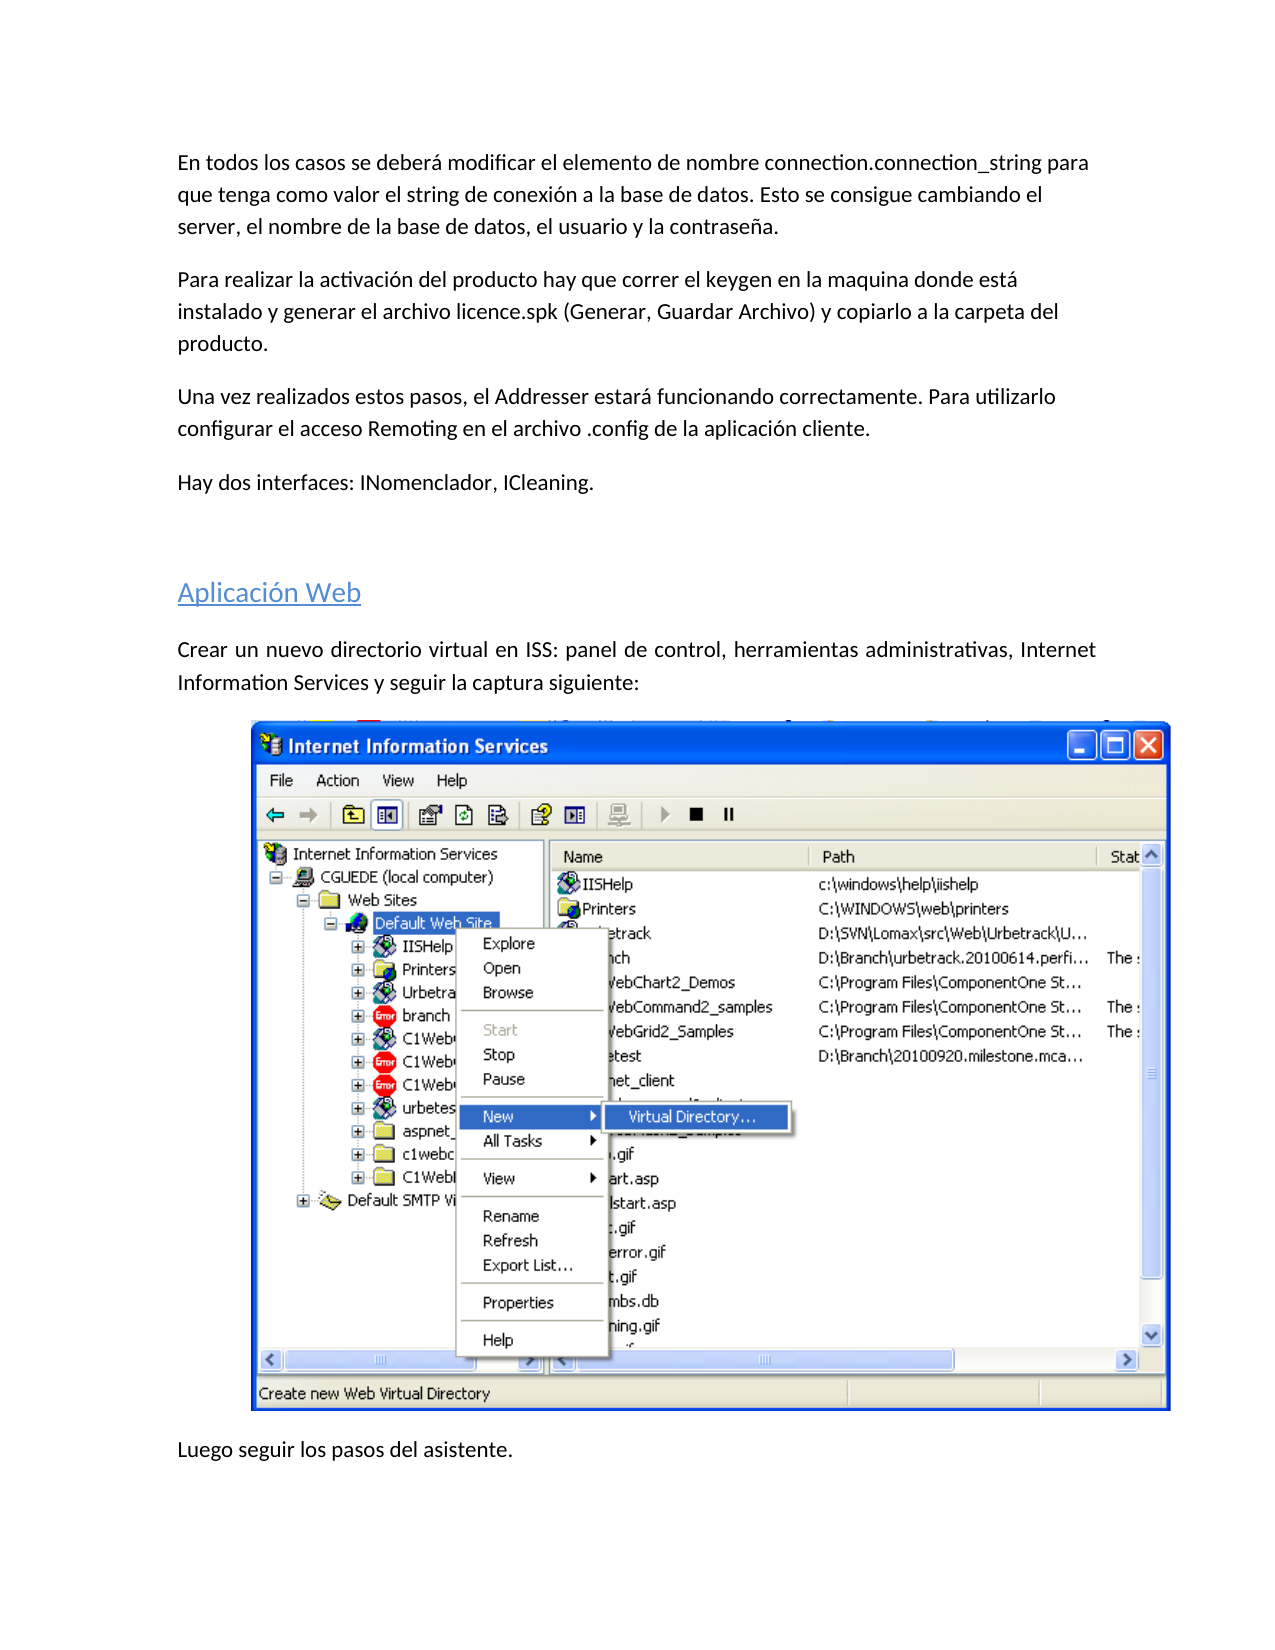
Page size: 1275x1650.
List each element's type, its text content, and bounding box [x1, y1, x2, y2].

text Para realizar la activación del producto hay que correr el keygen en la maquina donde está instalado y generar el archivo licence.spk (Generar, Guardar Archivo) y copiarlo a la carpeta del producto. [177, 265, 1098, 357]
text Una vez realizados estos pasos, el Addresser estará funcionando correctamente. Para utilizarlo configurar el acceso Remoting en el archivo .config de la aplicación cliente. [177, 382, 1098, 443]
text Luego seguir los pasos del asistente. [177, 1436, 1098, 1464]
text Crear un nuevo directorio virtual en ISS: panel de control, herramientas administrativas, Internet Information Services y seguir la captura siguiente: [177, 635, 1098, 696]
text En todos los casos se deberá modificar el elemento de nombre connection.connection_string para que tenga como valor el string de conexión a la base de datos. Esto se consigue cambiando el server, el nombre de la base de datos, el usuario y la contraseña. [177, 148, 1098, 240]
text Aplicación Web [177, 574, 1098, 609]
picture [251, 720, 1171, 1411]
text Hay dos interfaces: INomenclador, ICleaning. [177, 468, 1098, 496]
